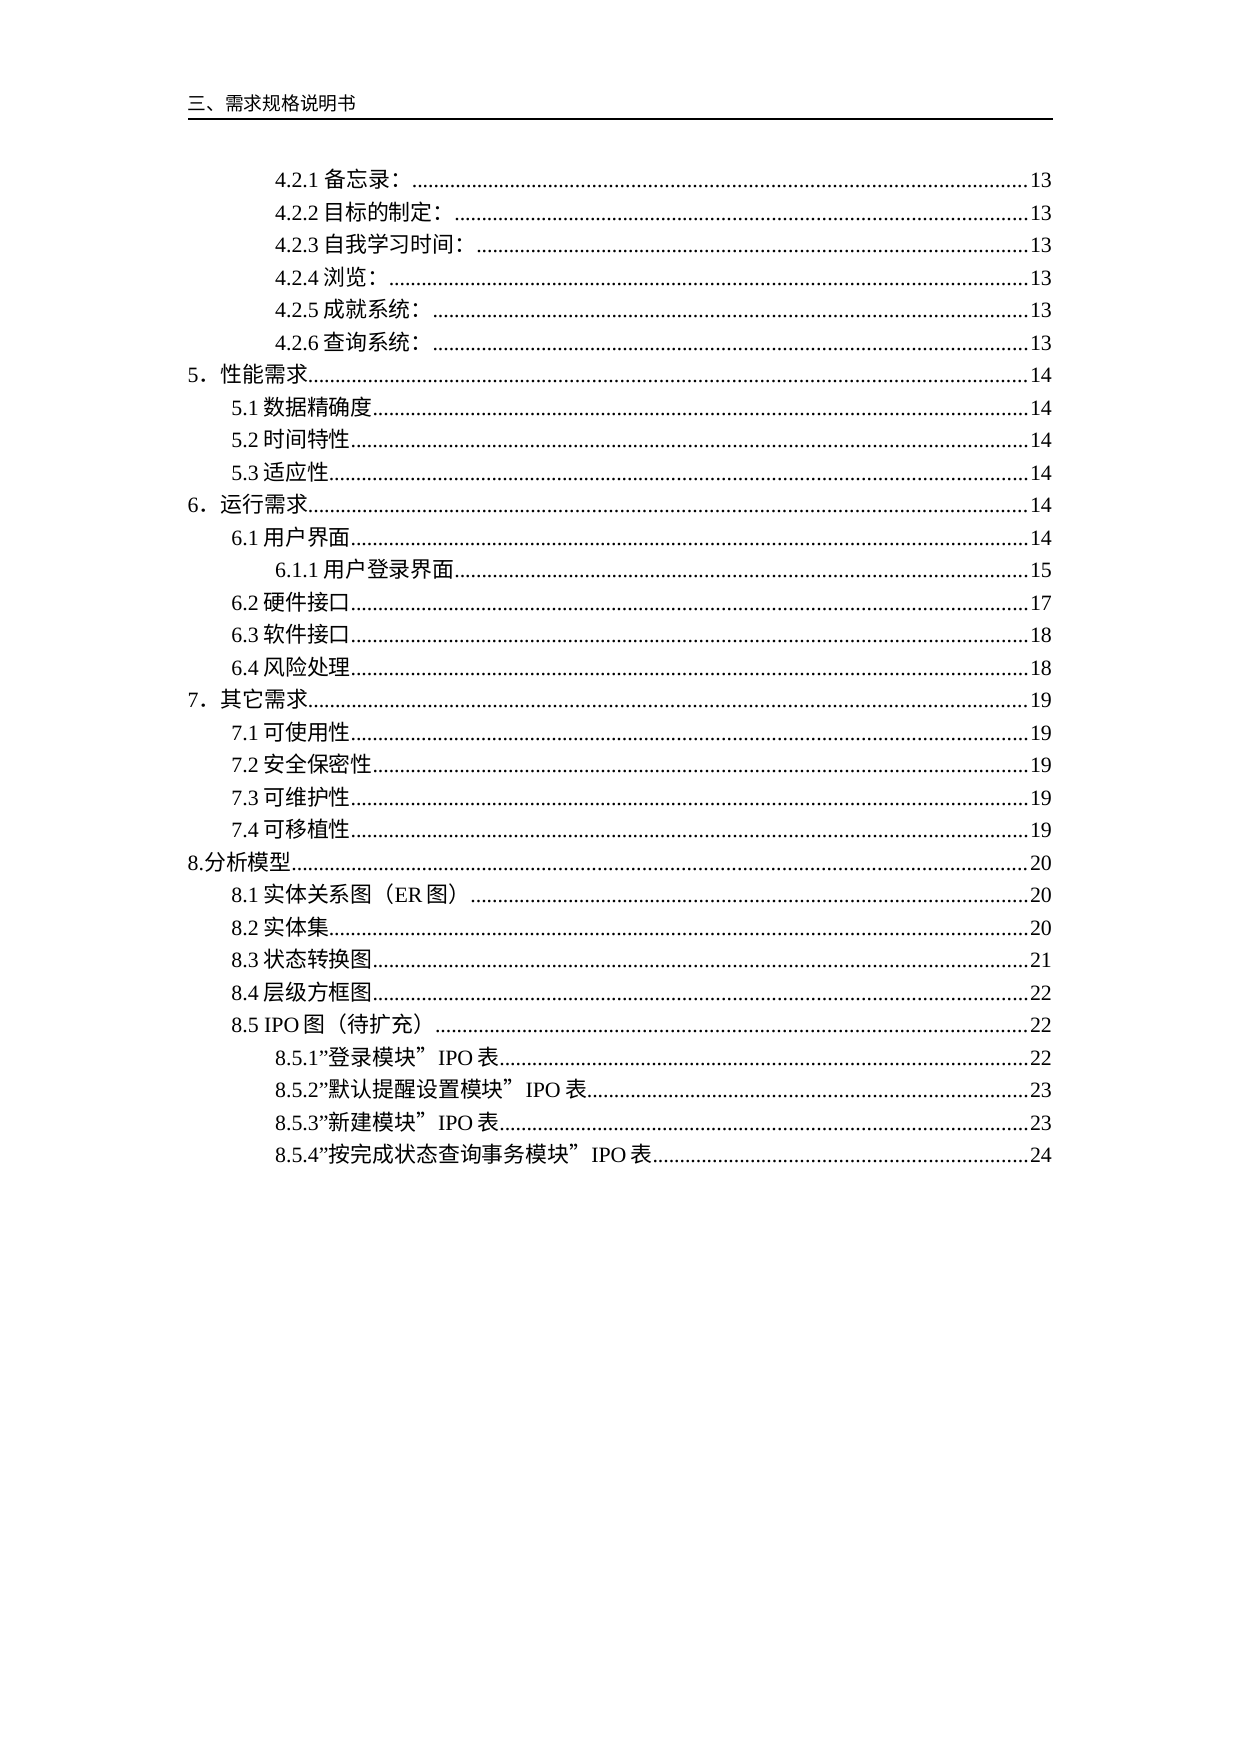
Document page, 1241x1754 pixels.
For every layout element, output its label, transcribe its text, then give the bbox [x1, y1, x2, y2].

text 8.5.1”登录模块”IPO表 22 [275, 1039, 1053, 1072]
text 5.3适应性 14 [231, 454, 1053, 487]
text 4.2.4浏览： 13 [275, 259, 1053, 292]
text 7.2安全保密性 19 [231, 747, 1053, 779]
text 4.2.3自我学习时间： 13 [275, 227, 1053, 259]
text 8.5.4”按完成状态查询事务模块”IPO表 24 [275, 1137, 1053, 1169]
text 6.3软件接口 18 [231, 617, 1053, 649]
text 6.2硬件接口 17 [231, 584, 1053, 617]
text 7.1可使用性 19 [231, 714, 1053, 747]
text 8.4层级方框图 22 [231, 974, 1053, 1007]
text 6.4风险处理 18 [231, 649, 1053, 682]
text 8.2实体集 20 [231, 909, 1053, 942]
text 4.2.1 备忘录： 13 [275, 162, 1053, 194]
text 6.1.1用户登录界面 15 [275, 552, 1053, 584]
text 4.2.5成就系统： 13 [275, 292, 1053, 324]
text 8.5.2”默认提醒设置模块”IPO表 23 [275, 1072, 1053, 1104]
text 7．其它需求 19 [187, 682, 1053, 714]
text 8.5.3”新建模块”IPO表 23 [275, 1104, 1053, 1137]
text 7.3可维护性 19 [231, 779, 1053, 812]
text 8.1实体关系图（ER图） 20 [231, 877, 1053, 909]
text 7.4可移植性 19 [231, 812, 1053, 844]
text 4.2.2目标的制定： 13 [275, 194, 1053, 227]
text 6．运行需求 14 [187, 487, 1053, 519]
text 8.3状态转换图 21 [231, 942, 1053, 974]
text 5.1数据精确度 14 [231, 389, 1053, 422]
text 8.5 IPO图（待扩充） 22 [231, 1007, 1053, 1039]
text 5．性能需求 14 [187, 357, 1053, 389]
text 5.2时间特性 14 [231, 422, 1053, 454]
text 4.2.6查询系统： 13 [275, 324, 1053, 357]
text 8.分析模型 20 [187, 844, 1053, 877]
text 6.1用户界面 14 [231, 519, 1053, 552]
